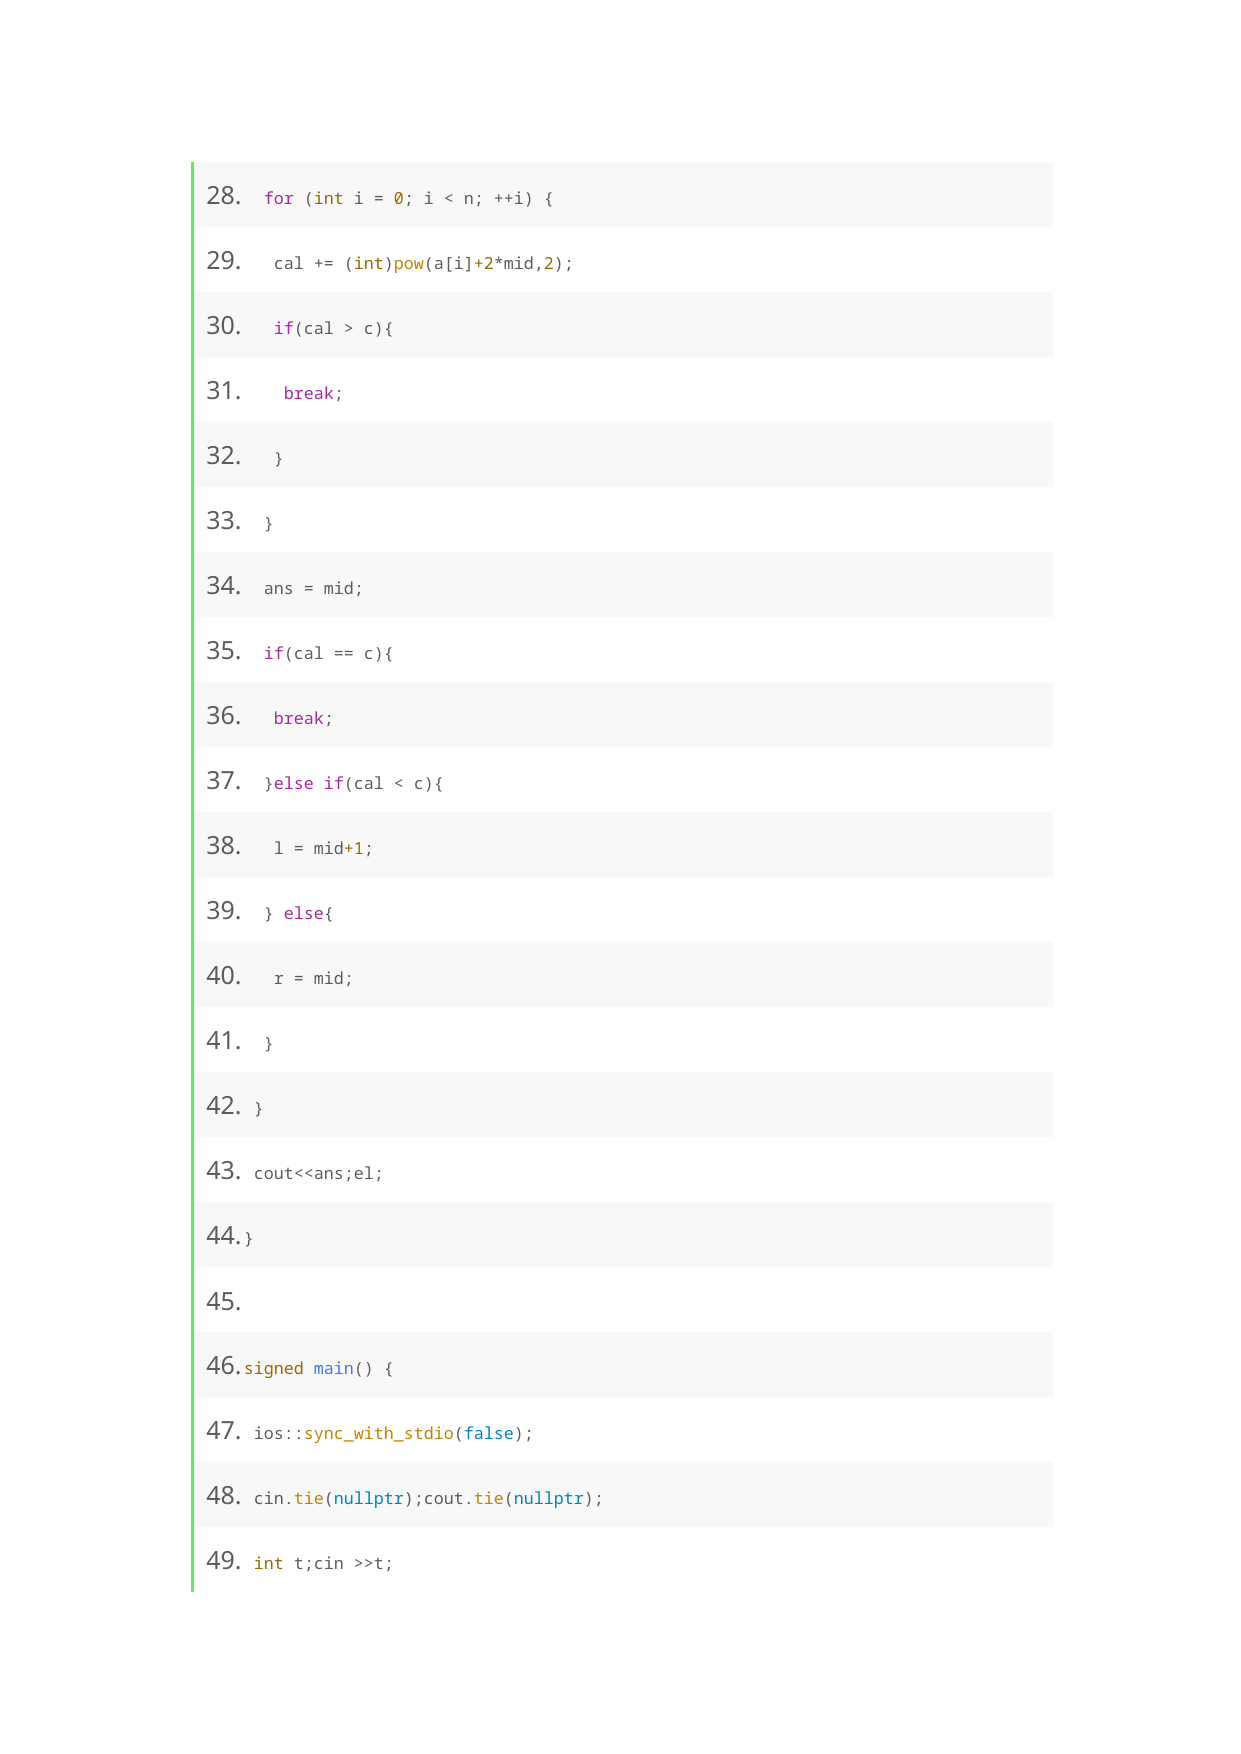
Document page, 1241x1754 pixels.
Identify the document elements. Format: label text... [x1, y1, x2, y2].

list cal += (int)pow(a[i]+2*mid,2); [194, 227, 1053, 292]
list if(cal == c){ [194, 617, 1053, 682]
list ios::sync_with_stdio(false); [194, 1397, 1053, 1462]
list ans = mid; [194, 552, 1053, 617]
list for (int i = 0; i < n; ++i) { [194, 162, 1053, 227]
list break; [194, 682, 1053, 747]
list } else{ [194, 877, 1053, 942]
list int t;cin >>t; [194, 1527, 1053, 1592]
list r = mid; [194, 942, 1053, 1007]
list } [194, 1072, 1053, 1137]
list } [194, 487, 1053, 552]
list } [194, 422, 1053, 487]
list l = mid+1; [194, 812, 1053, 877]
list } [194, 1202, 1053, 1267]
list cout<<ans;el; [194, 1137, 1053, 1202]
list if(cal > c){ [194, 292, 1053, 357]
list break; [194, 357, 1053, 422]
list }else if(cal < c){ [194, 747, 1053, 812]
list cin.tie(nullptr);cout.tie(nullptr); [194, 1462, 1053, 1527]
list } [194, 1007, 1053, 1072]
list signed main() { [194, 1332, 1053, 1397]
